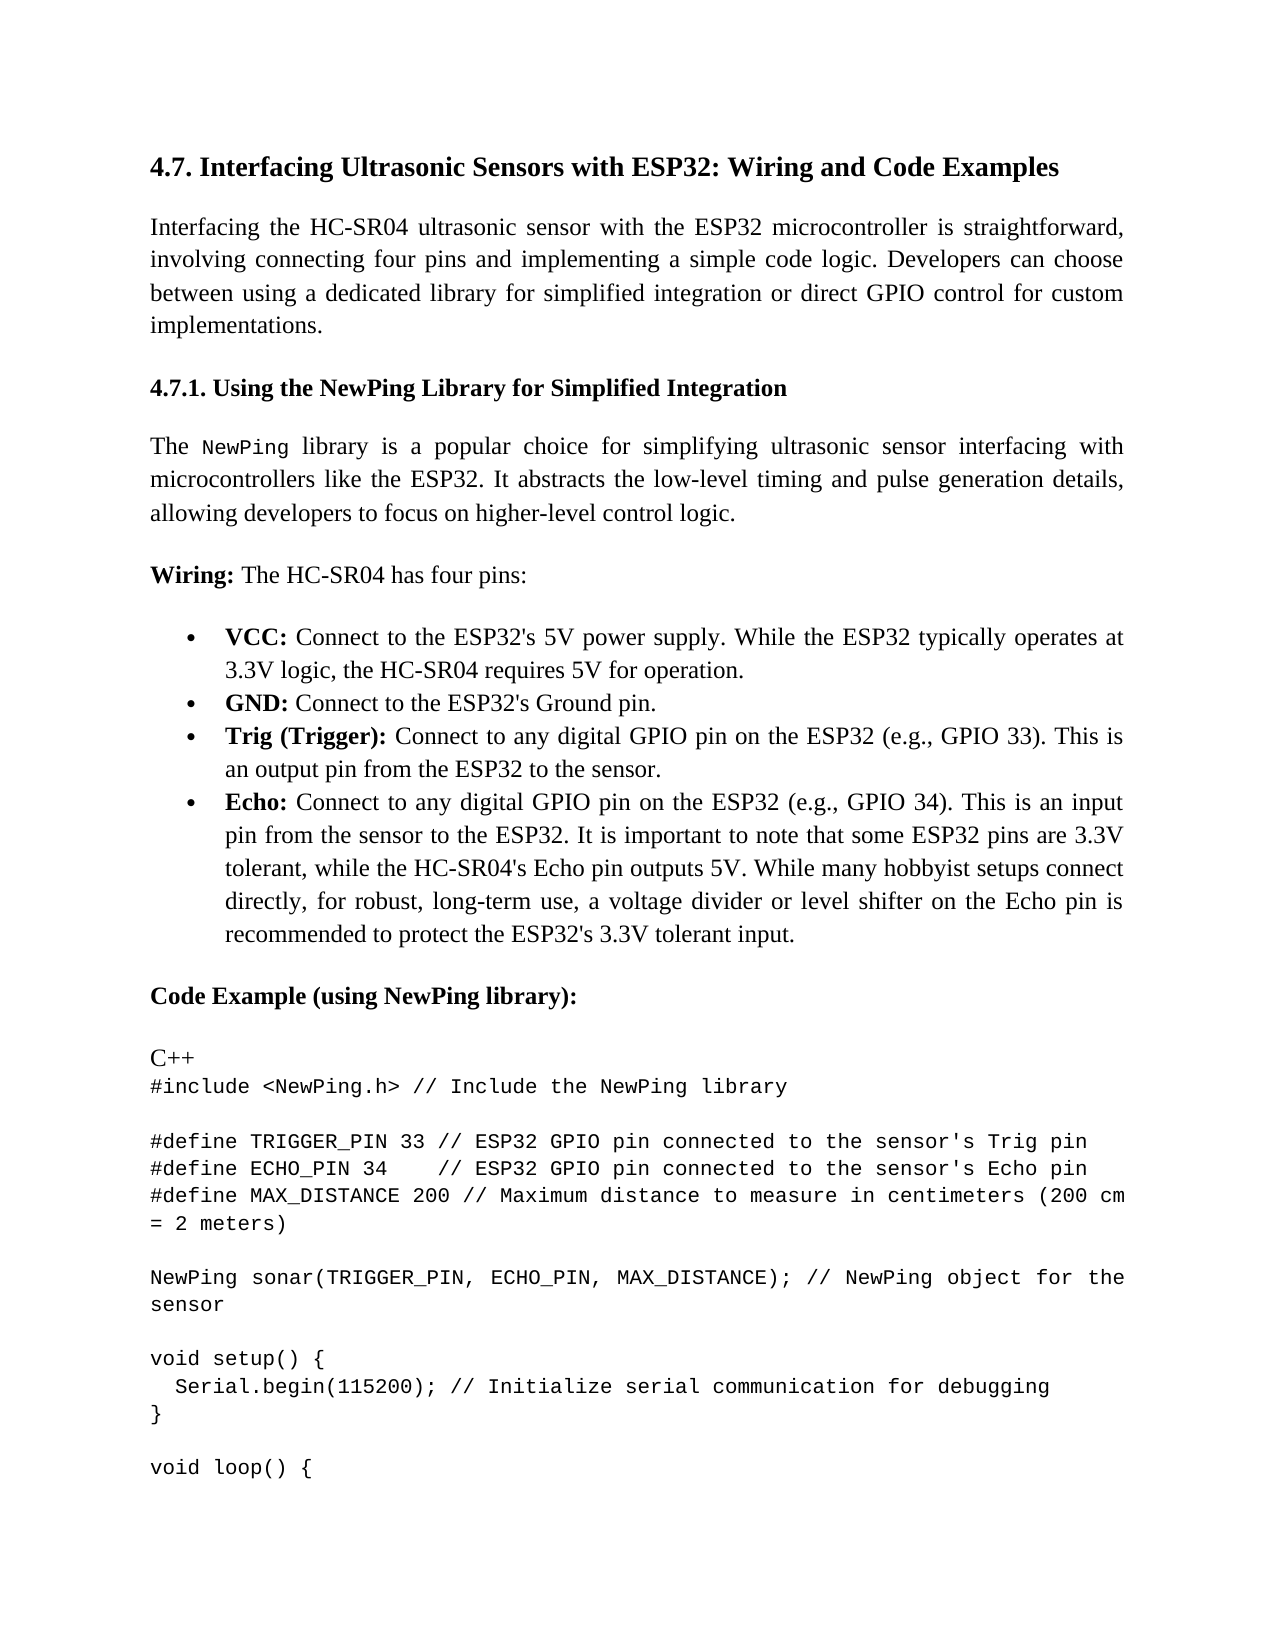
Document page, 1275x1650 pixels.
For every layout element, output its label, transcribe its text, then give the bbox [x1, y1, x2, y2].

text NewPing sonar(TRIGGER_PIN, ECHO_PIN, MAX_DISTANCE); // NewPing object for the sensor [150, 1267, 1125, 1318]
text 4.7. Interfacing Ultrasonic Sensors with ESP32: Wiring and Code Examples [150, 150, 1125, 182]
text Serial.begin(115200); // Initialize serial communication for debugging [150, 1376, 1125, 1399]
text } [150, 1403, 1125, 1426]
text 4.7.1. Using the NewPing Library for Simplified Integration [150, 373, 1125, 402]
text Code Example (using NewPing library): [150, 981, 1125, 1010]
text The NewPing library is a popular choice for simplifying ultrasonic sensor interfacing with microcontrollers like the ESP32. It abstracts the low-level timing and pulse generation details, allowing developers to focus on higher-level control logic. [150, 431, 1125, 526]
text Wiring: The HC-SR04 has four pins: [150, 560, 1125, 588]
list VCC: Connect to the ESP32's 5V power supply. While the ESP32 typically operates at 3.3V logic, the HC-SR04 requires 5V for operation. [187, 622, 1125, 684]
list Echo: Connect to any digital GPIO pin on the ESP32 (e.g., GPIO 34). This is an input pin from the sensor to the ESP32. It is important to note that some ESP32 pins are 3.3V tolerant, while the HC-SR04's Echo pin outputs 5V. While many hobbyist setups connect directly, for robust, long-term use, a voltage divider or level shifter on the Echo pin is recommended to protect the ESP32's 3.3V tolerant input. [187, 787, 1125, 948]
text #define TRIGGER_PIN 33 // ESP32 GPIO pin connected to the sensor's Trig pin [150, 1131, 1125, 1154]
list Trig (Trigger): Connect to any digital GPIO pin on the ESP32 (e.g., GPIO 33). This is an output pin from the ESP32 to the sensor. [187, 721, 1125, 783]
text #define ECHO_PIN 34 // ESP32 GPIO pin connected to the sensor's Echo pin [150, 1158, 1125, 1182]
text #define MAX_DISTANCE 200 // Maximum distance to measure in centimeters (200 cm = 2 meters) [150, 1185, 1125, 1236]
text Interfacing the HC-SR04 ultrasonic sensor with the ESP32 microcontroller is straightforward, involving connecting four pins and implementing a simple code logic. Developers can choose between using a dedicated library for simplified integration or direct GPIO control for custom implementations. [150, 212, 1125, 339]
text void setup() { [150, 1348, 1125, 1372]
text #include <NewPing.h> // Include the NewPing library [150, 1077, 1125, 1100]
text void loop() { [150, 1457, 1125, 1481]
list GND: Connect to the ESP32's Ground pin. [187, 688, 1125, 717]
text C++ [150, 1043, 1125, 1072]
